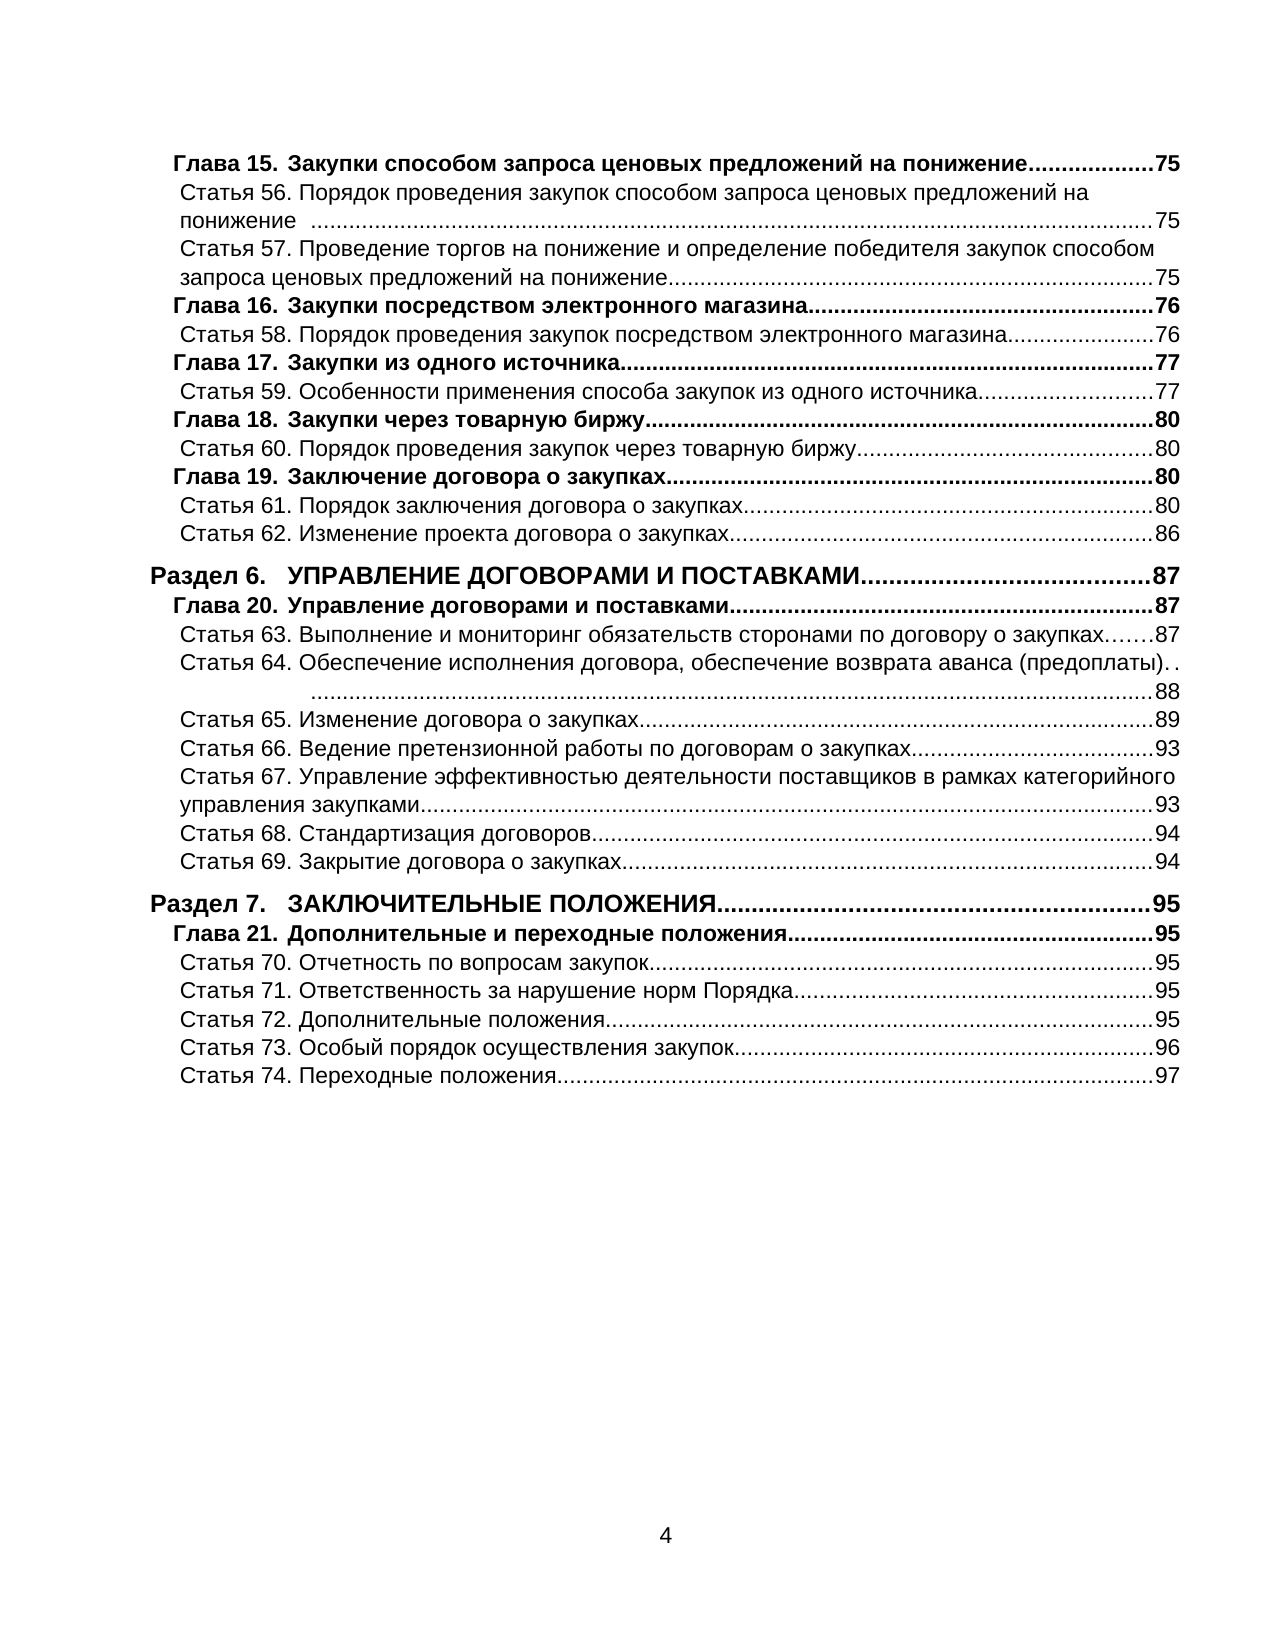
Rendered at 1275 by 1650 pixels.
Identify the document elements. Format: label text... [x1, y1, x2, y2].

text Статья 68. Стандартизация договоров 94 [179, 820, 1181, 846]
text Статья 67. Управление эффективностью деятельности поставщиков в рамках категорийного управления закупками 93 [179, 763, 1181, 818]
text Глава 17. Закупки из одного источника 77 [173, 349, 1181, 376]
text Статья 65. Изменение договора о закупках 89 [179, 706, 1181, 732]
text Раздел 6. УПРАВЛЕНИЕ ДОГОВОРАМИ И ПОСТАВКАМИ 87 [150, 561, 1181, 590]
text Глава 15. Закупки способом запроса ценовых предложений на понижение 75 [173, 150, 1181, 176]
text Глава 18. Закупки через товарную биржу 80 [173, 406, 1181, 433]
text Статья 66. Ведение претензионной работы по договорам о закупках 93 [179, 734, 1181, 761]
text Статья 58. Порядок проведения закупок посредством электронного магазина 76 [179, 321, 1181, 347]
text Статья 62. Изменение проекта договора о закупках 86 [179, 520, 1181, 547]
text Статья 61. Порядок заключения договора о закупках 80 [179, 492, 1181, 518]
text Статья 59. Особенности применения способа закупок из одного источника 77 [179, 378, 1181, 404]
text Глава 16. Закупки посредством электронного магазина 76 [173, 292, 1181, 319]
text Статья 70. Отчетность по вопросам закупок 95 [179, 949, 1181, 975]
text Статья 71. Ответственность за нарушение норм Порядка 95 [179, 977, 1181, 1003]
text Статья 72. Дополнительные положения 95 [179, 1006, 1181, 1032]
text Статья 73. Особый порядок осуществления закупок 96 [179, 1034, 1181, 1060]
text Статья 69. Закрытие договора о закупках 94 [179, 848, 1181, 874]
text Глава 20. Управление договорами и поставками 87 [173, 592, 1181, 618]
text Статья 64. Обеспечение исполнения договора, обеспечение возврата аванса (предоплаты) 88 [179, 649, 1181, 704]
text Статья 60. Порядок проведения закупок через товарную биржу 80 [179, 435, 1181, 461]
text Статья 63. Выполнение и мониторинг обязательств сторонами по договору о закупках 87 [179, 621, 1181, 647]
text Статья 74. Переходные положения 97 [179, 1062, 1181, 1089]
text Статья 56. Порядок проведения закупок способом запроса ценовых предложений на понижение 75 [179, 178, 1181, 233]
text Глава 19. Заключение договора о закупках 80 [173, 463, 1181, 489]
text Раздел 7. ЗАКЛЮЧИТЕЛЬНЫЕ ПОЛОЖЕНИЯ 95 [150, 889, 1181, 918]
text Глава 21. Дополнительные и переходные положения 95 [173, 920, 1181, 947]
text Статья 57. Проведение торгов на понижение и определение победителя закупок способом запроса ценовых предложений на понижение 75 [179, 235, 1181, 290]
